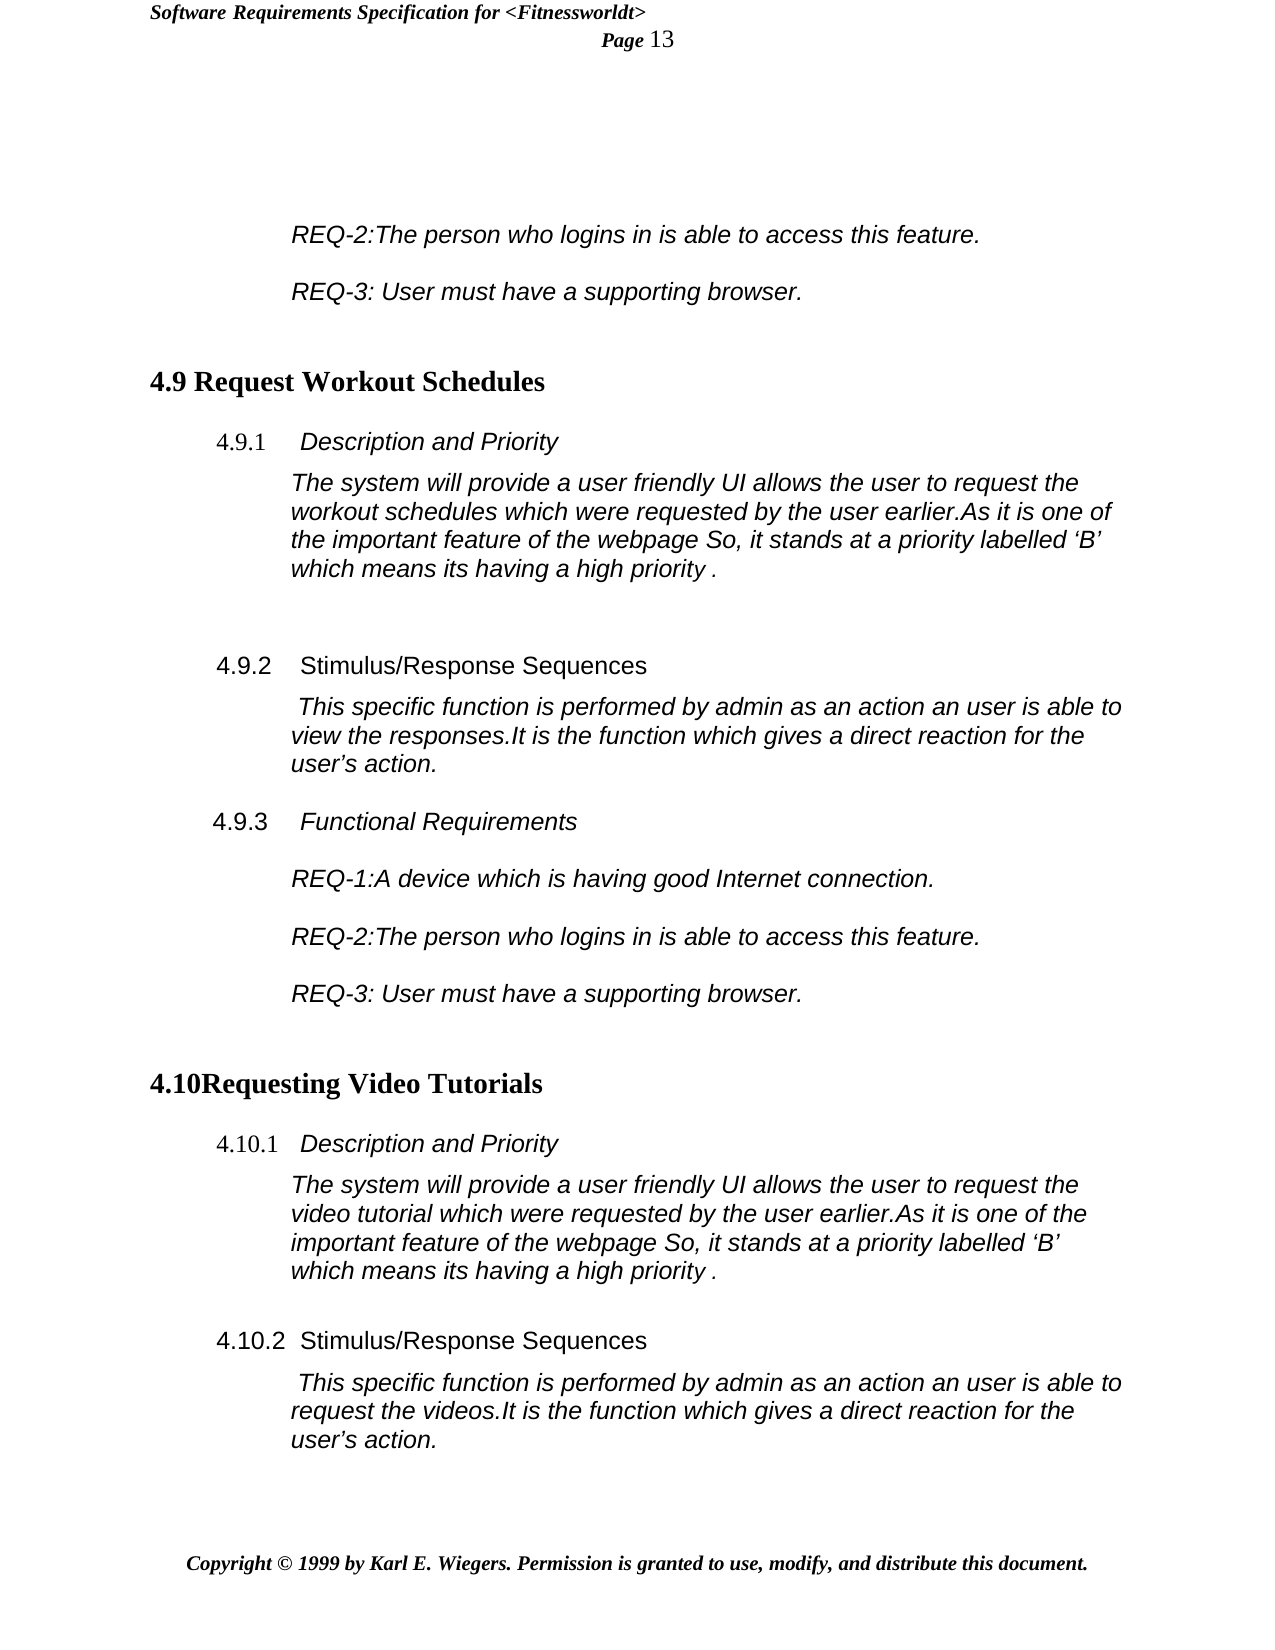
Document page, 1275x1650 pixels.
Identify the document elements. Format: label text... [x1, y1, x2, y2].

text REQ-2:The person who logins in is able to access this feature. [291, 922, 1125, 951]
text The system will provide a user friendly UI allows the user to request the workout schedules which were requested by the user earlier.As it is one of the important feature of the webpage So, it stands at a priority labelled ‘B’ which means its having a high priority . [291, 468, 1125, 583]
text This specific function is performed by admin as an action an user is able to view the responses.It is the function which gives a direct reaction for the user’s action. [291, 692, 1125, 778]
text 4.9.1 Description and Priority [216, 427, 1125, 456]
text 4.10.1 Description and Priority [216, 1129, 1125, 1158]
text 4.10.2 Stimulus/Response Sequences [216, 1326, 1125, 1355]
text REQ-1:A device which is having good Internet connection. [291, 864, 1125, 893]
text REQ-2:The person who logins in is able to access this feature. [291, 220, 1125, 248]
subtitle 4.10Requesting Video Tutorials [150, 1066, 1125, 1099]
text REQ-3: User must have a supporting browser. [291, 979, 1125, 1008]
text 4.9.3 Functional Requirements [150, 807, 1125, 836]
text The system will provide a user friendly UI allows the user to request the video tutorial which were requested by the user earlier.As it is one of the important feature of the webpage So, it stands at a priority labelled ‘B’ which means its having a high priority . [291, 1170, 1125, 1285]
subtitle 4.9 Request Workout Schedules [150, 364, 1125, 397]
text REQ-3: User must have a supporting browser. [291, 277, 1125, 306]
text This specific function is performed by admin as an action an user is able to request the videos.It is the function which gives a direct reaction for the user’s action. [291, 1368, 1125, 1454]
text 4.9.2 Stimulus/Response Sequences [216, 651, 1125, 679]
